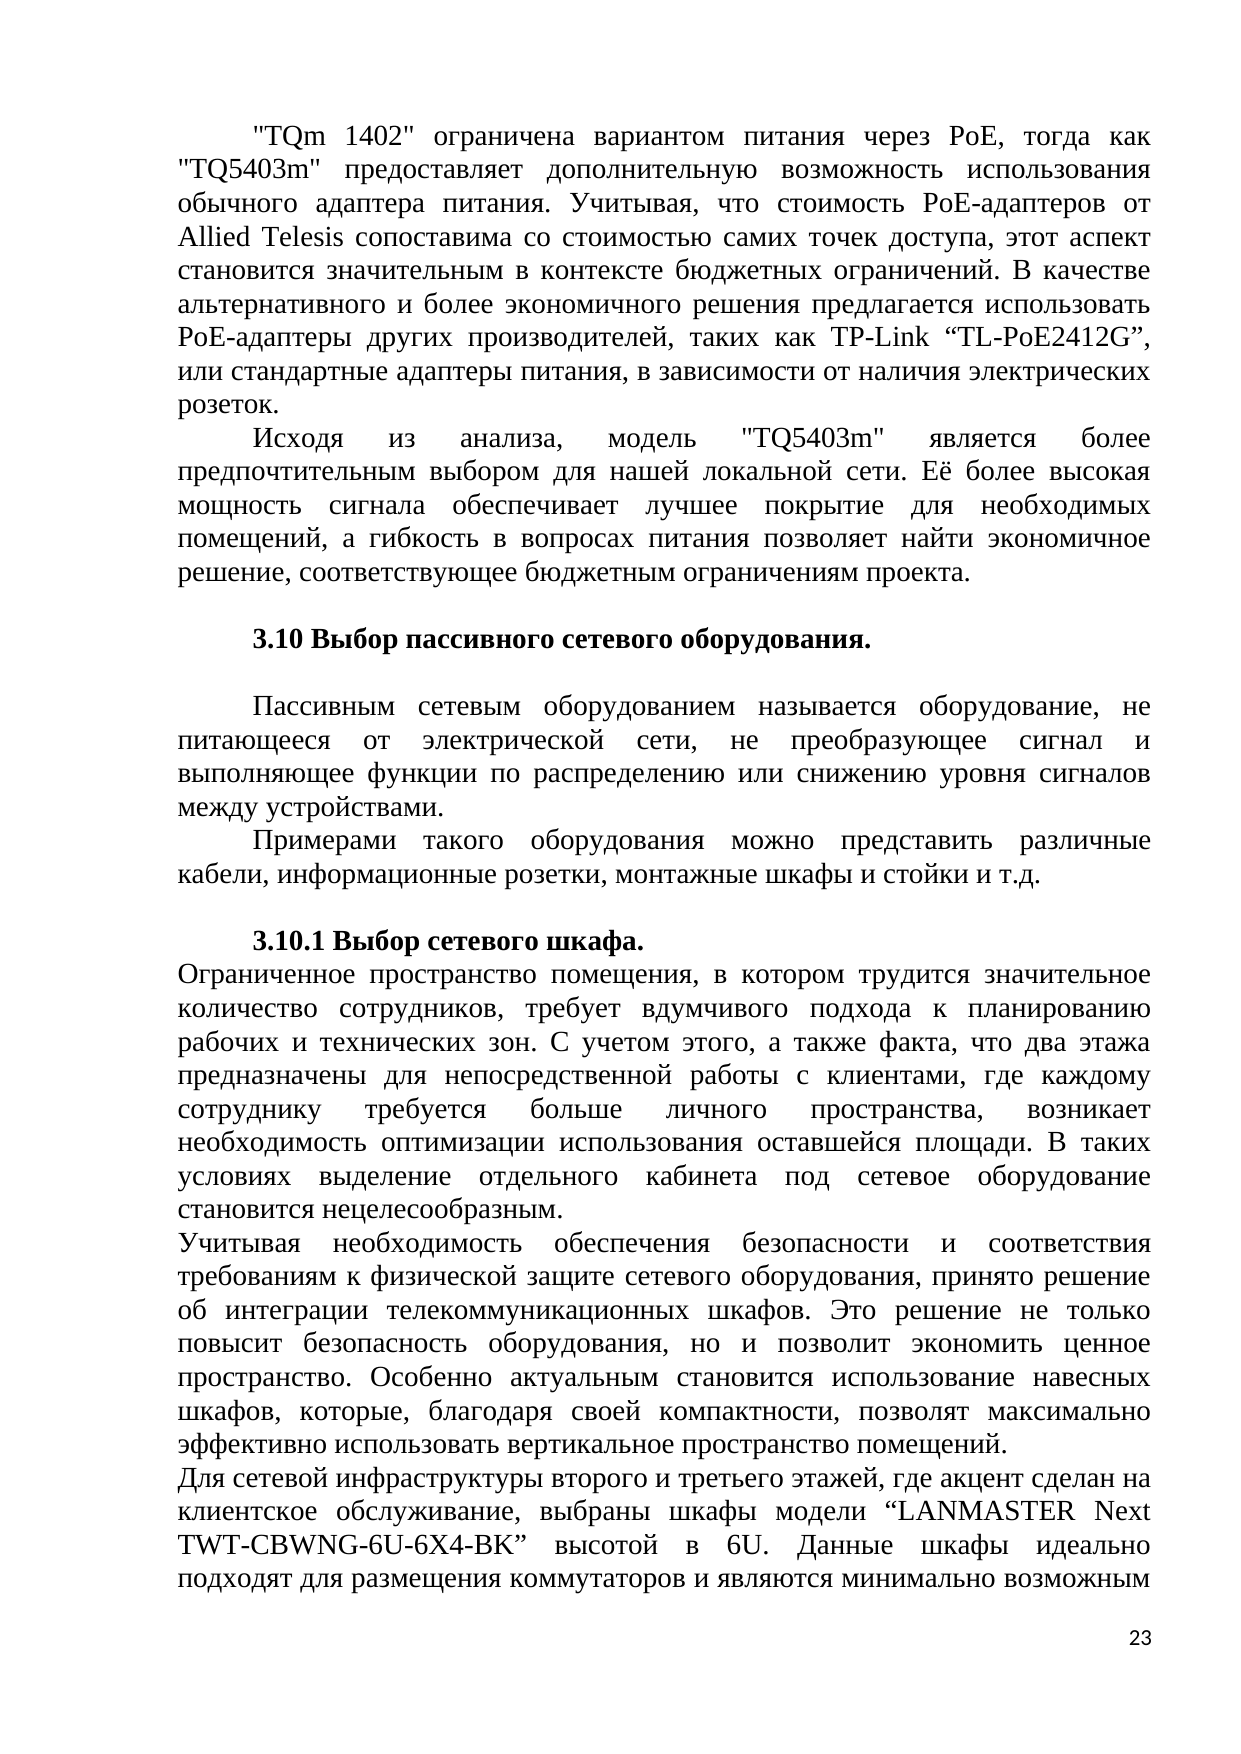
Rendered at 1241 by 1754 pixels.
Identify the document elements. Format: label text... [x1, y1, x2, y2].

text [177, 1460, 1152, 1594]
text 3.10 Выбор пассивного сетевого оборудования. [177, 621, 1152, 655]
text Примерами такого оборудования можно представить различные кабели, информационные розетки, монтажные шкафы и стойки и т.д. [177, 822, 1152, 889]
text Учитывая необходимость обеспечения безопасности и соответствия требованиям к физической защите сетевого оборудования, принято решение об интеграции телекоммуникационных шкафов. Это решение не только повысит безопасность оборудования, но и позволит экономить ценное пространство. Особенно актуальным становится использование навесных шкафов, которые, благодаря своей компактности, позволят максимально эффективно использовать вертикальное пространство помещений. [177, 1225, 1152, 1460]
text Пассивным сетевым оборудованием называется оборудование, не питающееся от электрической сети, не преобразующее сигнал и выполняющее функции по распределению или снижению уровня сигналов между устройствами. [177, 688, 1152, 822]
text 3.10.1 Выбор сетевого шкафа. [177, 923, 1152, 957]
text "ТQm 1402" ограничена вариантом питания через PoE, тогда как "TQ5403m" предоставляет дополнительную возможность использования обычного адаптера питания. Учитывая, что стоимость PoE-адаптеров от Allied Telesis сопоставима со стоимостью самих точек доступа, этот аспект становится значительным в контексте бюджетных ограничений. В качестве альтернативного и более экономичного решения предлагается использовать PoE-адаптеры других производителей, таких как TP-Link “TL-PoE2412G”, или стандартные адаптеры питания, в зависимости от наличия электрических розеток. [177, 118, 1152, 420]
text Ограниченное пространство помещения, в котором трудится значительное количество сотрудников, требует вдумчивого подхода к планированию рабочих и технических зон. С учетом этого, а также факта, что два этажа предназначены для непосредственной работы с клиентами, где каждому сотруднику требуется больше личного пространства, возникает необходимость оптимизации использования оставшейся площади. В таких условиях выделение отдельного кабинета под сетевое оборудование становится нецелесообразным. [177, 957, 1152, 1225]
text Исходя из анализа, модель "TQ5403m" является более предпочтительным выбором для нашей локальной сети. Её более высокая мощность сигнала обеспечивает лучшее покрытие для необходимых помещений, а гибкость в вопросах питания позволяет найти экономичное решение, соответствующее бюджетным ограничениям проекта. [177, 420, 1152, 588]
